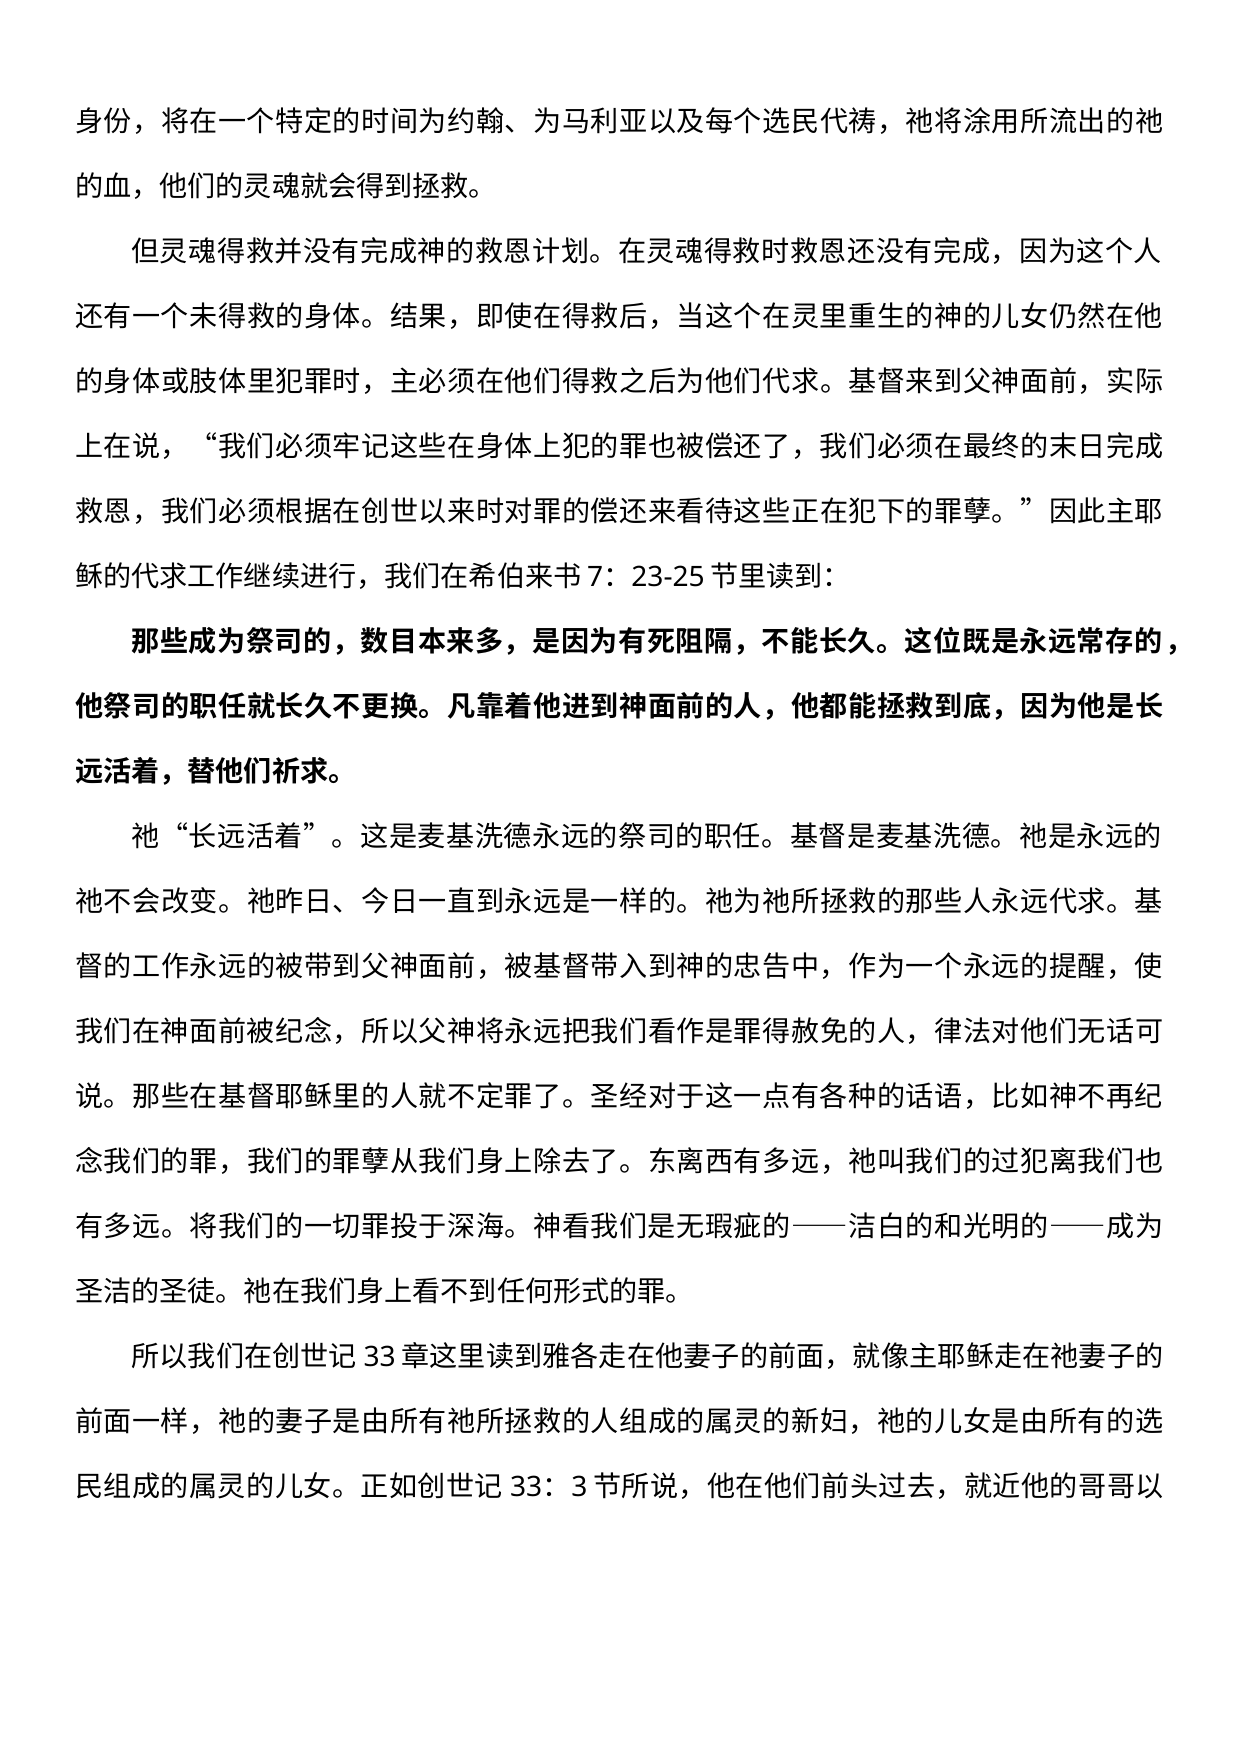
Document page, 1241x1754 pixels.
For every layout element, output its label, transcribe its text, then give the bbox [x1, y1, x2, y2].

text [75, 1321, 1165, 1516]
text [75, 86, 1165, 216]
text 祂“长远活着”。这是麦基洗德永远的祭司的职任。基督是麦基洗德。祂是永远的。祂不会改变。祂昨日、今日一直到永远是一样的。祂为祂所拯救的那些人永远代求。基督的工作永远的被带到父神面前，被基督带入到神的忠告中，作为一个永远的提醒，使我们在神面前被纪念，所以父神将永远把我们看作是罪得赦免的人，律法对他们无话可说。那些在基督耶稣里的人就不定罪了。圣经对于这一点有各种的话语，比如神不再纪念我们的罪，我们的罪孽从我们身上除去了。东离西有多远，祂叫我们的过犯离我们也有多远。将我们的一切罪投于深海。神看我们是无瑕疵的——洁白的和光明的——成为圣洁的圣徒。祂在我们身上看不到任何形式的罪。 [75, 801, 1165, 1321]
text 那些成为祭司的，数目本来多，是因为有死阻隔，不能长久。这位既是永远常存的，他祭司的职任就长久不更换。凡靠着他进到神面前的人，他都能拯救到底，因为他是长远活着，替他们祈求。 [75, 606, 1165, 801]
text 但灵魂得救并没有完成神的救恩计划。在灵魂得救时救恩还没有完成，因为这个人还有一个未得救的身体。结果，即使在得救后，当这个在灵里重生的神的儿女仍然在他的身体或肢体里犯罪时，主必须在他们得救之后为他们代求。基督来到父神面前，实际上在说，“我们必须牢记这些在身体上犯的罪也被偿还了，我们必须在最终的末日完成救恩，我们必须根据在创世以来时对罪的偿还来看待这些正在犯下的罪孽。”因此主耶稣的代求工作继续进行，我们在希伯来书7：23-25节里读到： [75, 216, 1165, 606]
